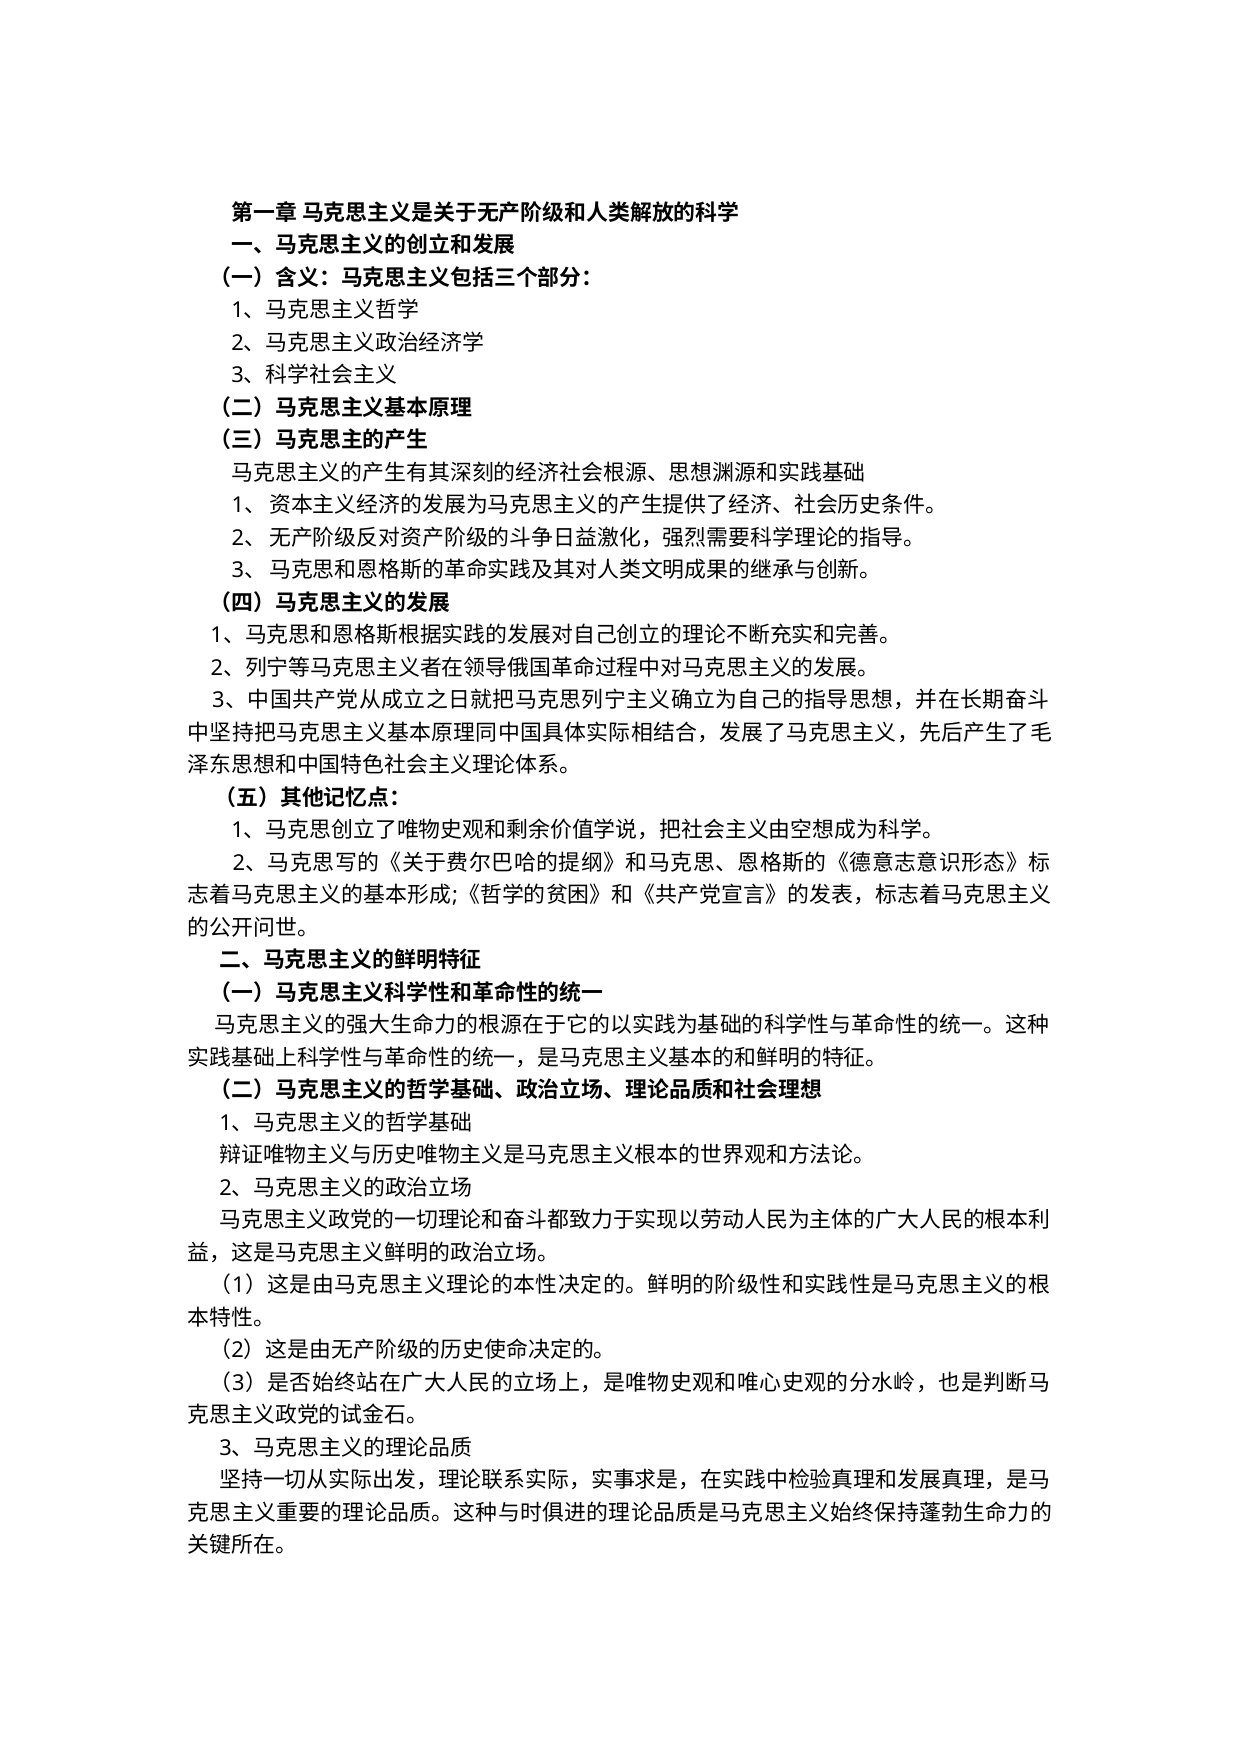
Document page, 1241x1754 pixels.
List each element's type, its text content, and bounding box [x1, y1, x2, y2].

list 资本主义经济的发展为马克思主义的产生提供了经济、社会历史条件。 [231, 487, 1053, 519]
text 一、马克思主义的创立和发展 [187, 227, 1053, 259]
text 2、马克思写的《关于费尔巴哈的提纲》和马克思、恩格斯的《德意志意识形态》标志着马克思主义的基本形成;《哲学的贫困》和《共产党宣言》的发表，标志着马克思主义的公开问世。 [187, 844, 1053, 942]
text 2、列宁等马克思主义者在领导俄国革命过程中对马克思主义的发展。 [187, 649, 1053, 682]
text 3、科学社会主义 [187, 357, 1053, 389]
text （3）是否始终站在广大人民的立场上，是唯物史观和唯心史观的分水岭，也是判断马克思主义政党的试金石。 [187, 1364, 1053, 1429]
text 1、马克思主义的哲学基础 [187, 1104, 1053, 1137]
text 马克思主义政党的一切理论和奋斗都致力于实现以劳动人民为主体的广大人民的根本利益，这是马克思主义鲜明的政治立场。 [187, 1202, 1053, 1267]
text 二、马克思主义的鲜明特征 [187, 942, 1053, 974]
text 2、马克思主义的政治立场 [187, 1169, 1053, 1202]
text （三）马克思主的产生 [187, 422, 1053, 454]
text 马克思主义的强大生命力的根源在于它的以实践为基础的科学性与革命性的统一。这种实践基础上科学性与革命性的统一，是马克思主义基本的和鲜明的特征。 [187, 1007, 1053, 1072]
list 马克思和恩格斯的革命实践及其对人类文明成果的继承与创新。 [231, 552, 1053, 584]
text 第一章 马克思主义是关于无产阶级和人类解放的科学 [187, 194, 1053, 227]
text 辩证唯物主义与历史唯物主义是马克思主义根本的世界观和方法论。 [187, 1137, 1053, 1169]
text 1、马克思和恩格斯根据实践的发展对自己创立的理论不断充实和完善。 [187, 617, 1053, 649]
text 马克思主义的产生有其深刻的经济社会根源、思想渊源和实践基础 [187, 454, 1053, 487]
text （2）这是由无产阶级的历史使命决定的。 [187, 1332, 1053, 1364]
text （一）含义：马克思主义包括三个部分： [187, 259, 1053, 292]
text （一）马克思主义科学性和革命性的统一 [187, 974, 1053, 1007]
text 3、中国共产党从成立之日就把马克思列宁主义确立为自己的指导思想，并在长期奋斗中坚持把马克思主义基本原理同中国具体实际相结合，发展了马克思主义，先后产生了毛泽东思想和中国特色社会主义理论体系。 [187, 682, 1053, 779]
list 无产阶级反对资产阶级的斗争日益激化，强烈需要科学理论的指导。 [231, 519, 1053, 552]
text （二）马克思主义的哲学基础、政治立场、理论品质和社会理想 [187, 1072, 1053, 1104]
text （1）这是由马克思主义理论的本性决定的。鲜明的阶级性和实践性是马克思主义的根本特性。 [187, 1267, 1053, 1332]
text （四）马克思主义的发展 [187, 584, 1053, 617]
text 2、马克思主义政治经济学 [187, 324, 1053, 357]
text 1、马克思主义哲学 [187, 292, 1053, 324]
text 坚持一切从实际出发，理论联系实际，实事求是，在实践中检验真理和发展真理，是马克思主义重要的理论品质。这种与时俱进的理论品质是马克思主义始终保持蓬勃生命力的关键所在。 [187, 1462, 1053, 1559]
text 1、马克思创立了唯物史观和剩余价值学说，把社会主义由空想成为科学。 [187, 812, 1053, 844]
text （二）马克思主义基本原理 [187, 389, 1053, 422]
text （五）其他记忆点： [187, 779, 1053, 812]
text 3、马克思主义的理论品质 [187, 1429, 1053, 1462]
